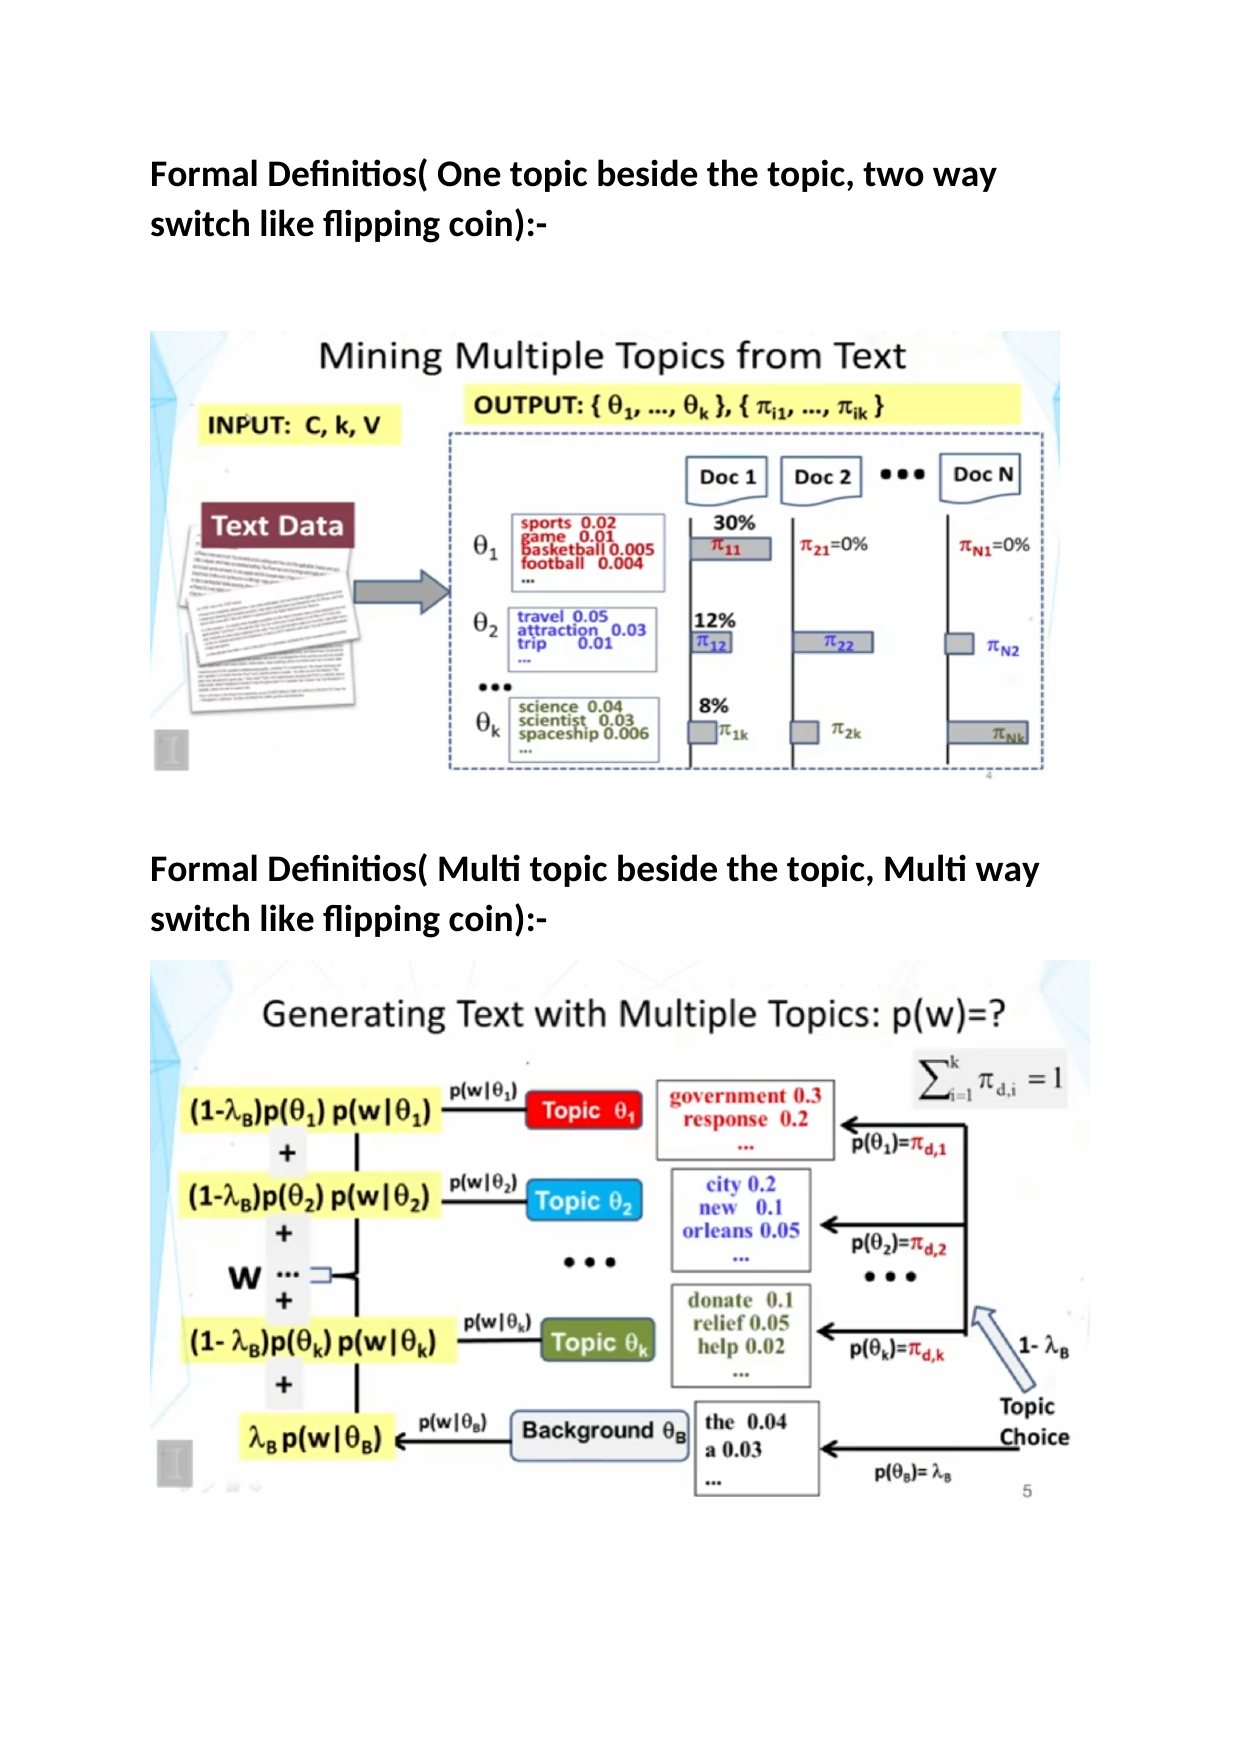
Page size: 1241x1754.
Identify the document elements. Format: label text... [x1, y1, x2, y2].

text Formal Definitios( One topic beside the topic, two way switch like flipping coin):- [150, 150, 1090, 245]
picture [150, 960, 1091, 1500]
text Formal Definitios( Multi topic beside the topic, Multi way switch like flipping coin):- [150, 845, 1090, 940]
picture [150, 331, 1060, 780]
